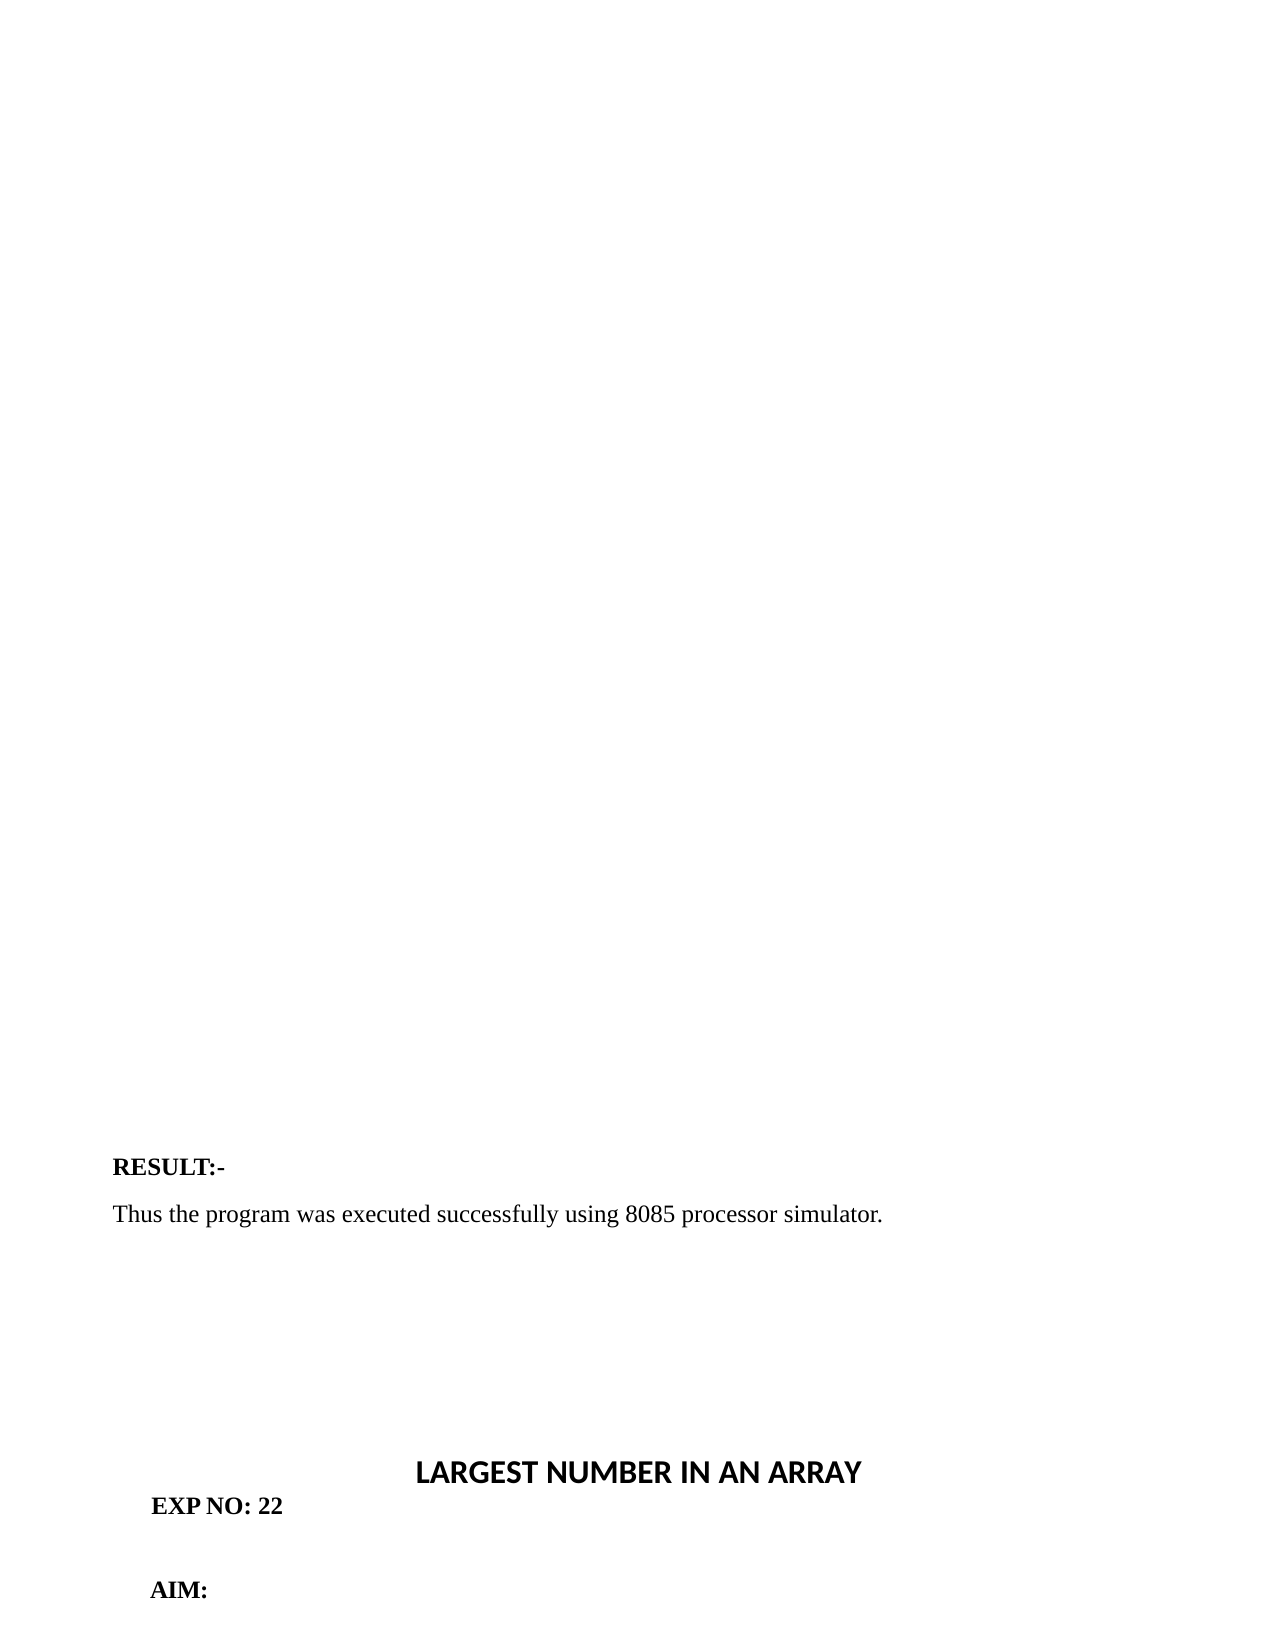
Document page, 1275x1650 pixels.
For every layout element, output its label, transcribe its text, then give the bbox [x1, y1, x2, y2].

text EXP NO: 22 [113, 1491, 1162, 1520]
text AIM: [150, 1575, 1162, 1603]
subtitle LARGEST NUMBER IN AN ARRAY [115, 1451, 1162, 1491]
text Thus the program was executed successfully using 8085 processor simulator. [112, 1199, 1162, 1228]
text RESULT:- [112, 1152, 1162, 1180]
